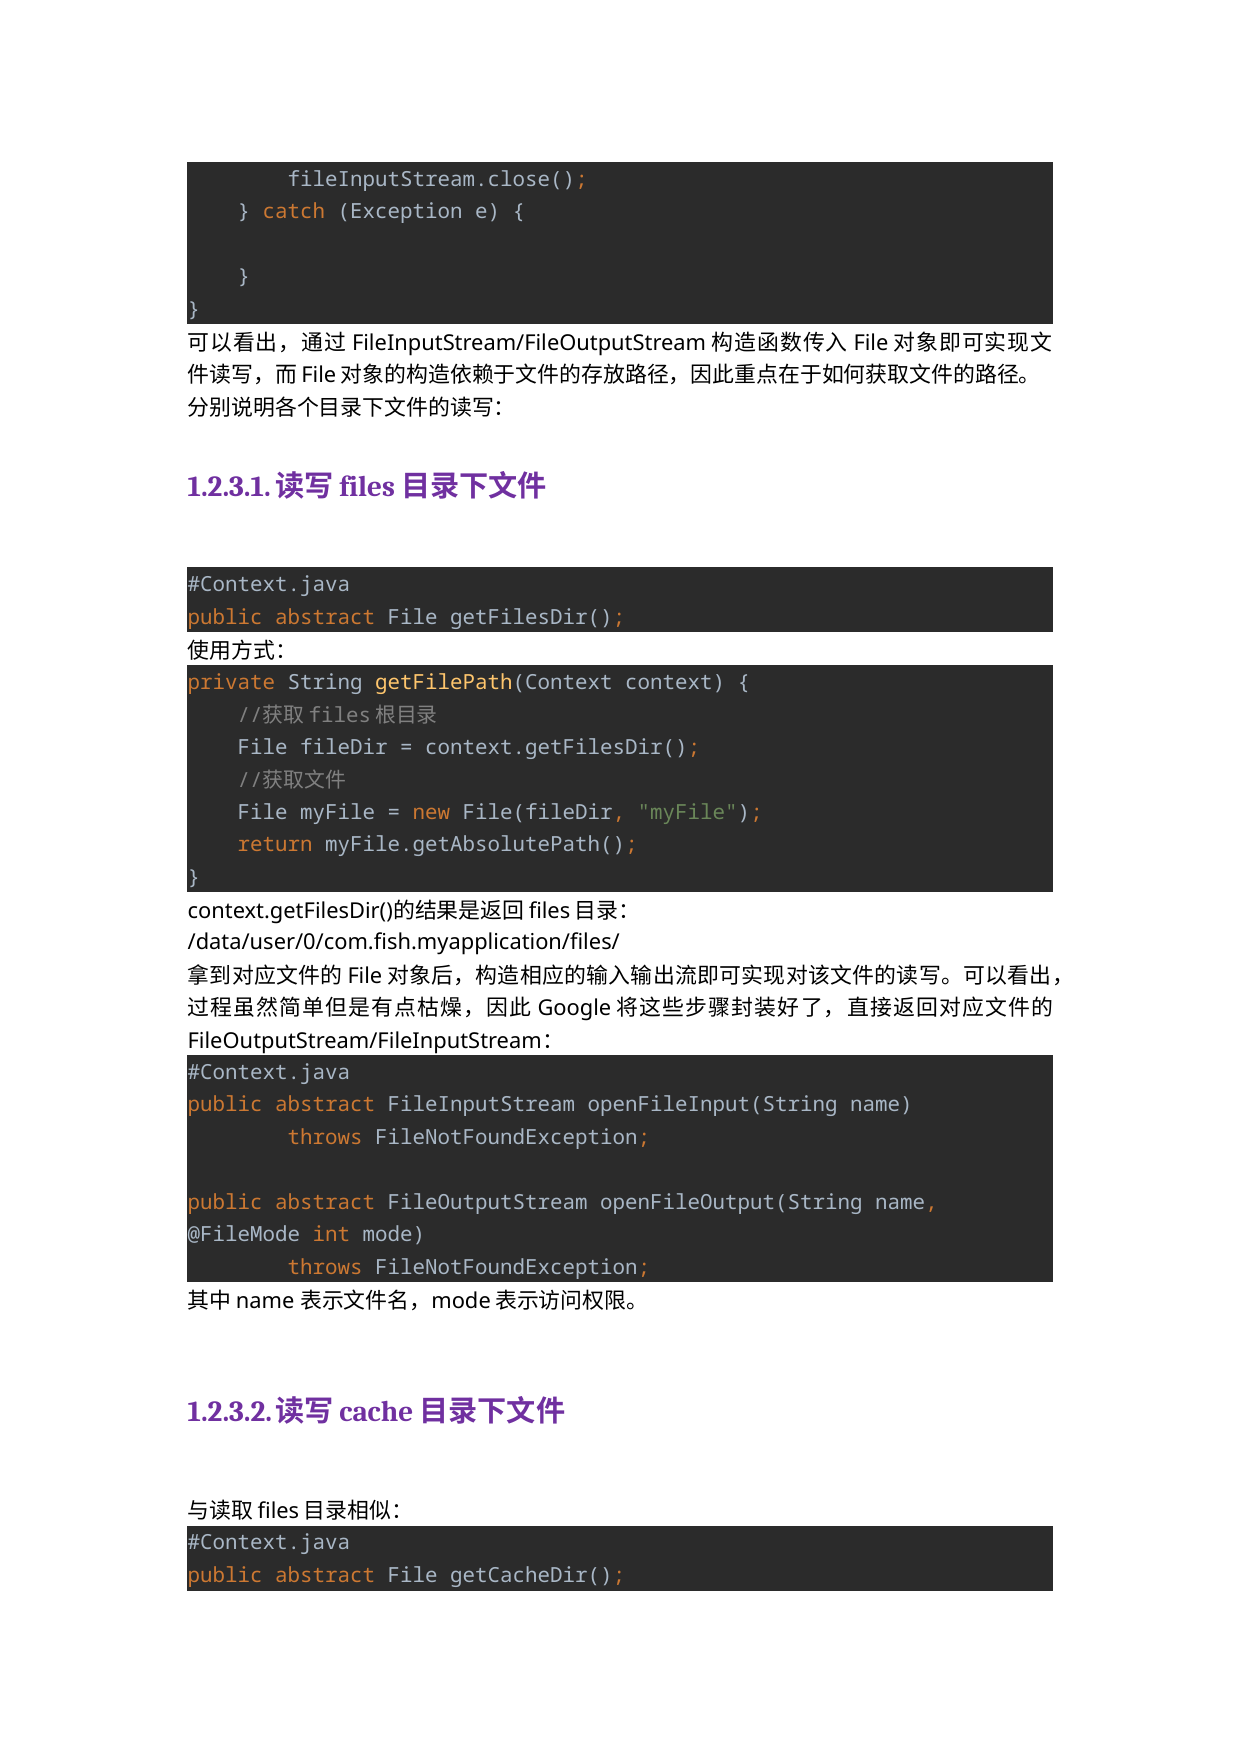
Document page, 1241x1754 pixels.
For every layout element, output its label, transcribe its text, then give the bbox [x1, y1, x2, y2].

text /data/user/0/com.fish.myapplication/files/ [187, 925, 1053, 957]
text 其中name 表示文件名，mode表示访问权限。 [187, 1282, 1053, 1315]
text #Context.java public abstract FileInputStream openFileInput(String name) throws FileNotFoundException; public abstract FileOutputStream openFileOutput(String name, @FileMode int mode) throws FileNotFoundException; [187, 1055, 1053, 1282]
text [187, 162, 1053, 324]
text 拿到对应文件的File对象后，构造相应的输入输出流即可实现对该文件的读写。可以看出，过程虽然简单但是有点枯燥，因此Google将这些步骤封装好了，直接返回对应文件的FileOutputStream/FileInputStream： [187, 957, 1053, 1055]
text 分别说明各个目录下文件的读写： [187, 389, 1053, 422]
text 与读取files目录相似： [187, 1493, 1053, 1526]
text 可以看出，通过FileInputStream/FileOutputStream构造函数传入File对象即可实现文件读写，而File对象的构造依赖于文件的存放路径，因此重点在于如何获取文件的路径。 [187, 324, 1053, 389]
text #Context.java public abstract File getCacheDir(); [187, 1526, 1053, 1591]
text private String getFilePath(Context context) { //获取files根目录 File fileDir = context.getFilesDir(); //获取文件 File myFile = new File(fileDir, "myFile"); return myFile.getAbsolutePath(); } [187, 665, 1053, 892]
subtitle 读写cache目录下文件 [187, 1377, 1053, 1442]
subtitle 读写files目录下文件 [187, 451, 1053, 516]
text context.getFilesDir()的结果是返回files目录： [187, 892, 1053, 925]
text 使用方式： [187, 632, 1053, 665]
list #Context.java public abstract File getFilesDir(); [187, 567, 1053, 632]
